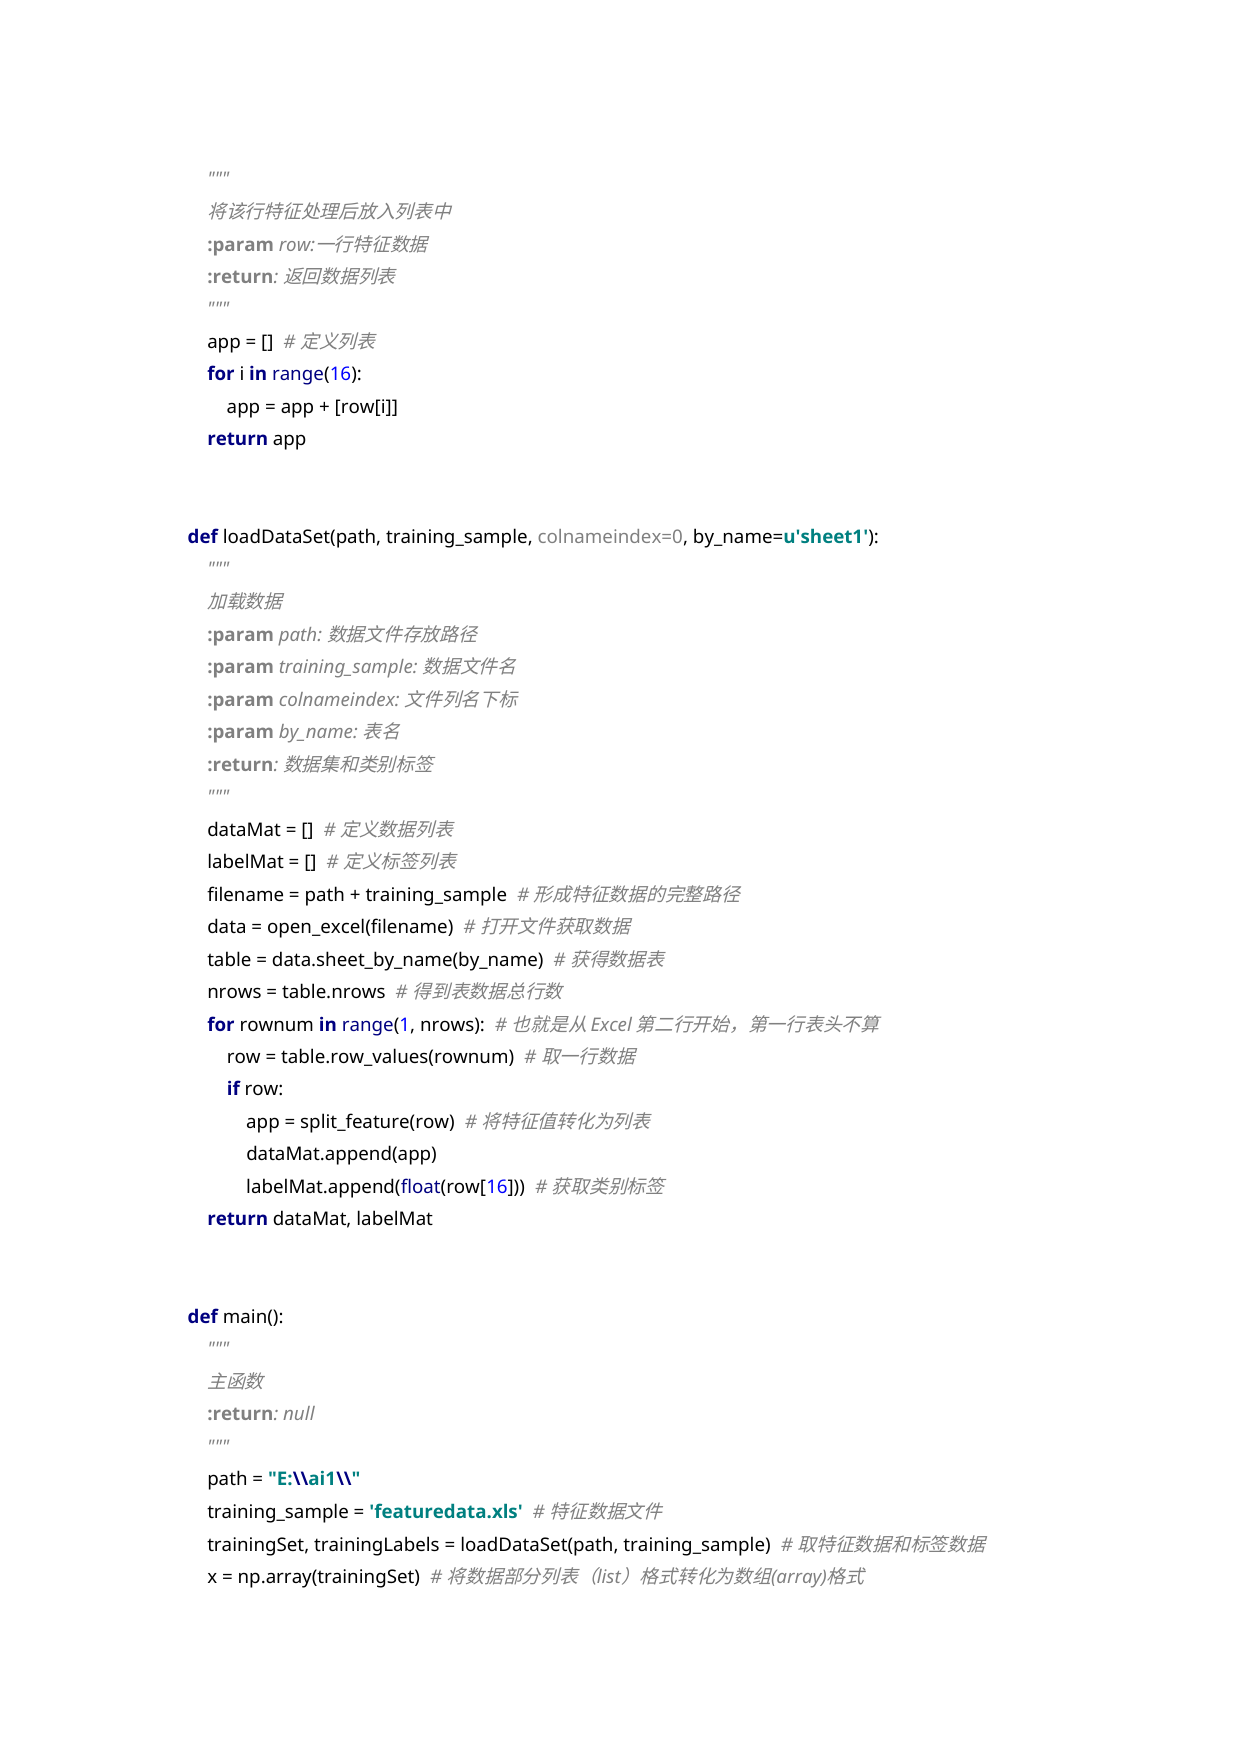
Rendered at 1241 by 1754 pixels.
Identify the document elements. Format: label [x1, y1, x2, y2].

text [187, 162, 1053, 1592]
